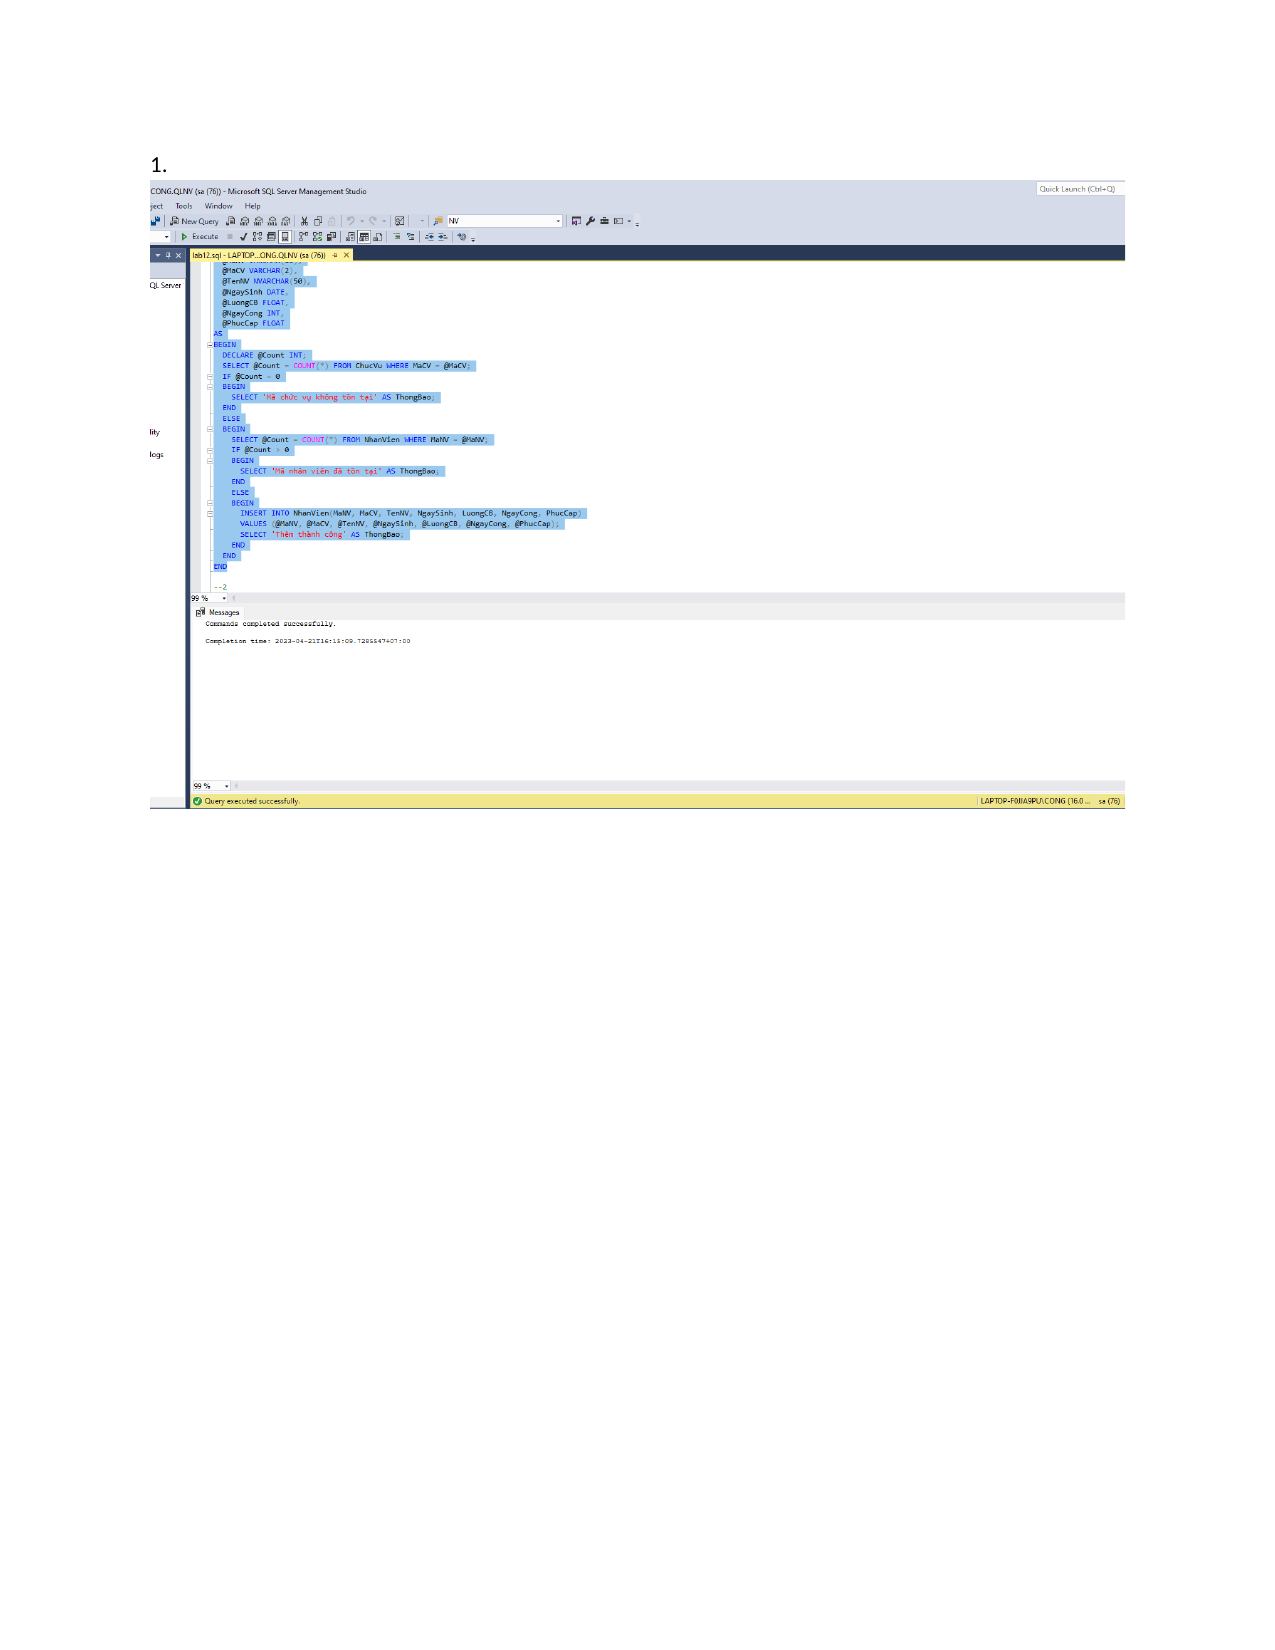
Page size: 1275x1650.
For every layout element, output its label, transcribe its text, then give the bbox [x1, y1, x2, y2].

text 1. [150, 150, 1125, 180]
picture [150, 180, 1125, 809]
